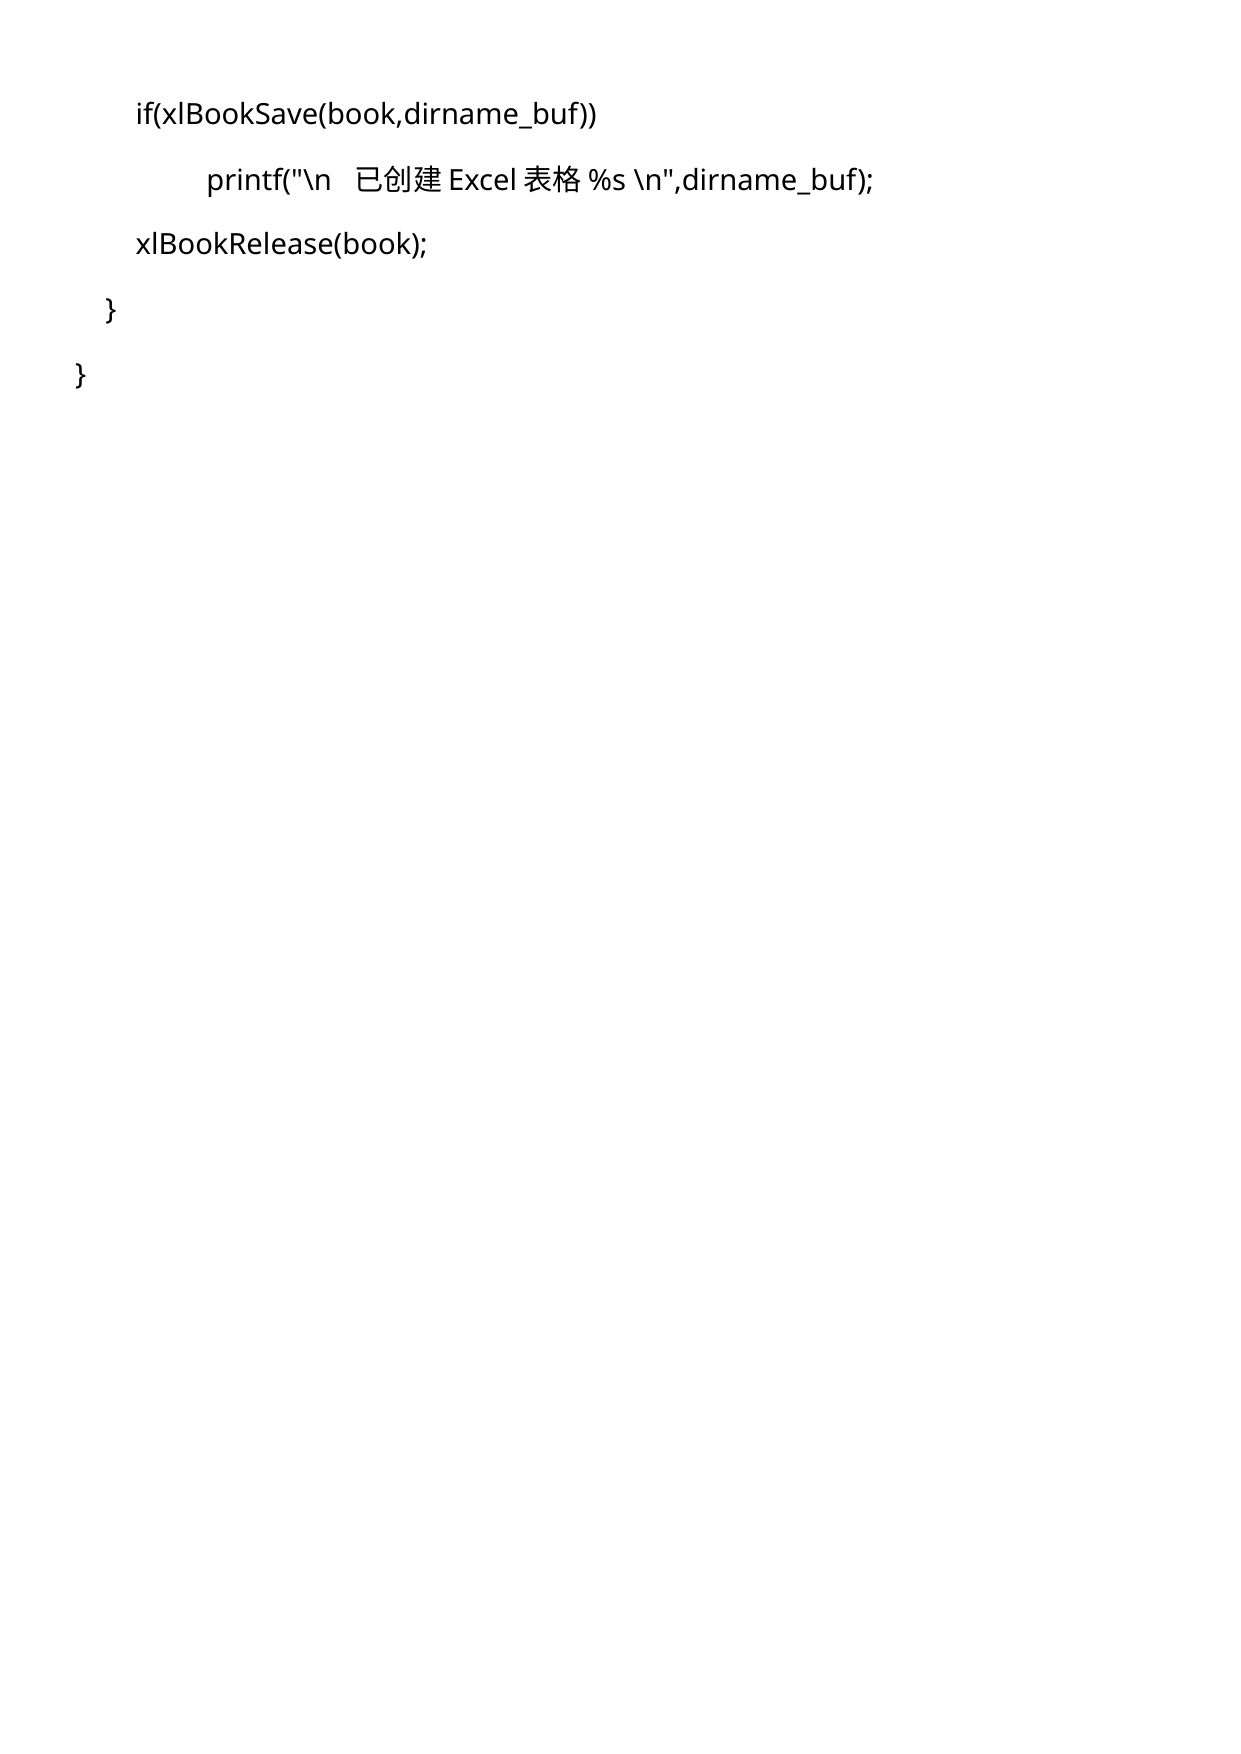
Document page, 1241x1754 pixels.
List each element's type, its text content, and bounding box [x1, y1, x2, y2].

text } [75, 341, 1165, 406]
text printf("\n 已创建Excel表格 %s \n",dirname_buf); [75, 146, 1165, 211]
text xlBookRelease(book); [75, 211, 1165, 276]
text } [75, 276, 1165, 341]
text if(xlBookSave(book,dirname_buf)) [75, 81, 1165, 146]
